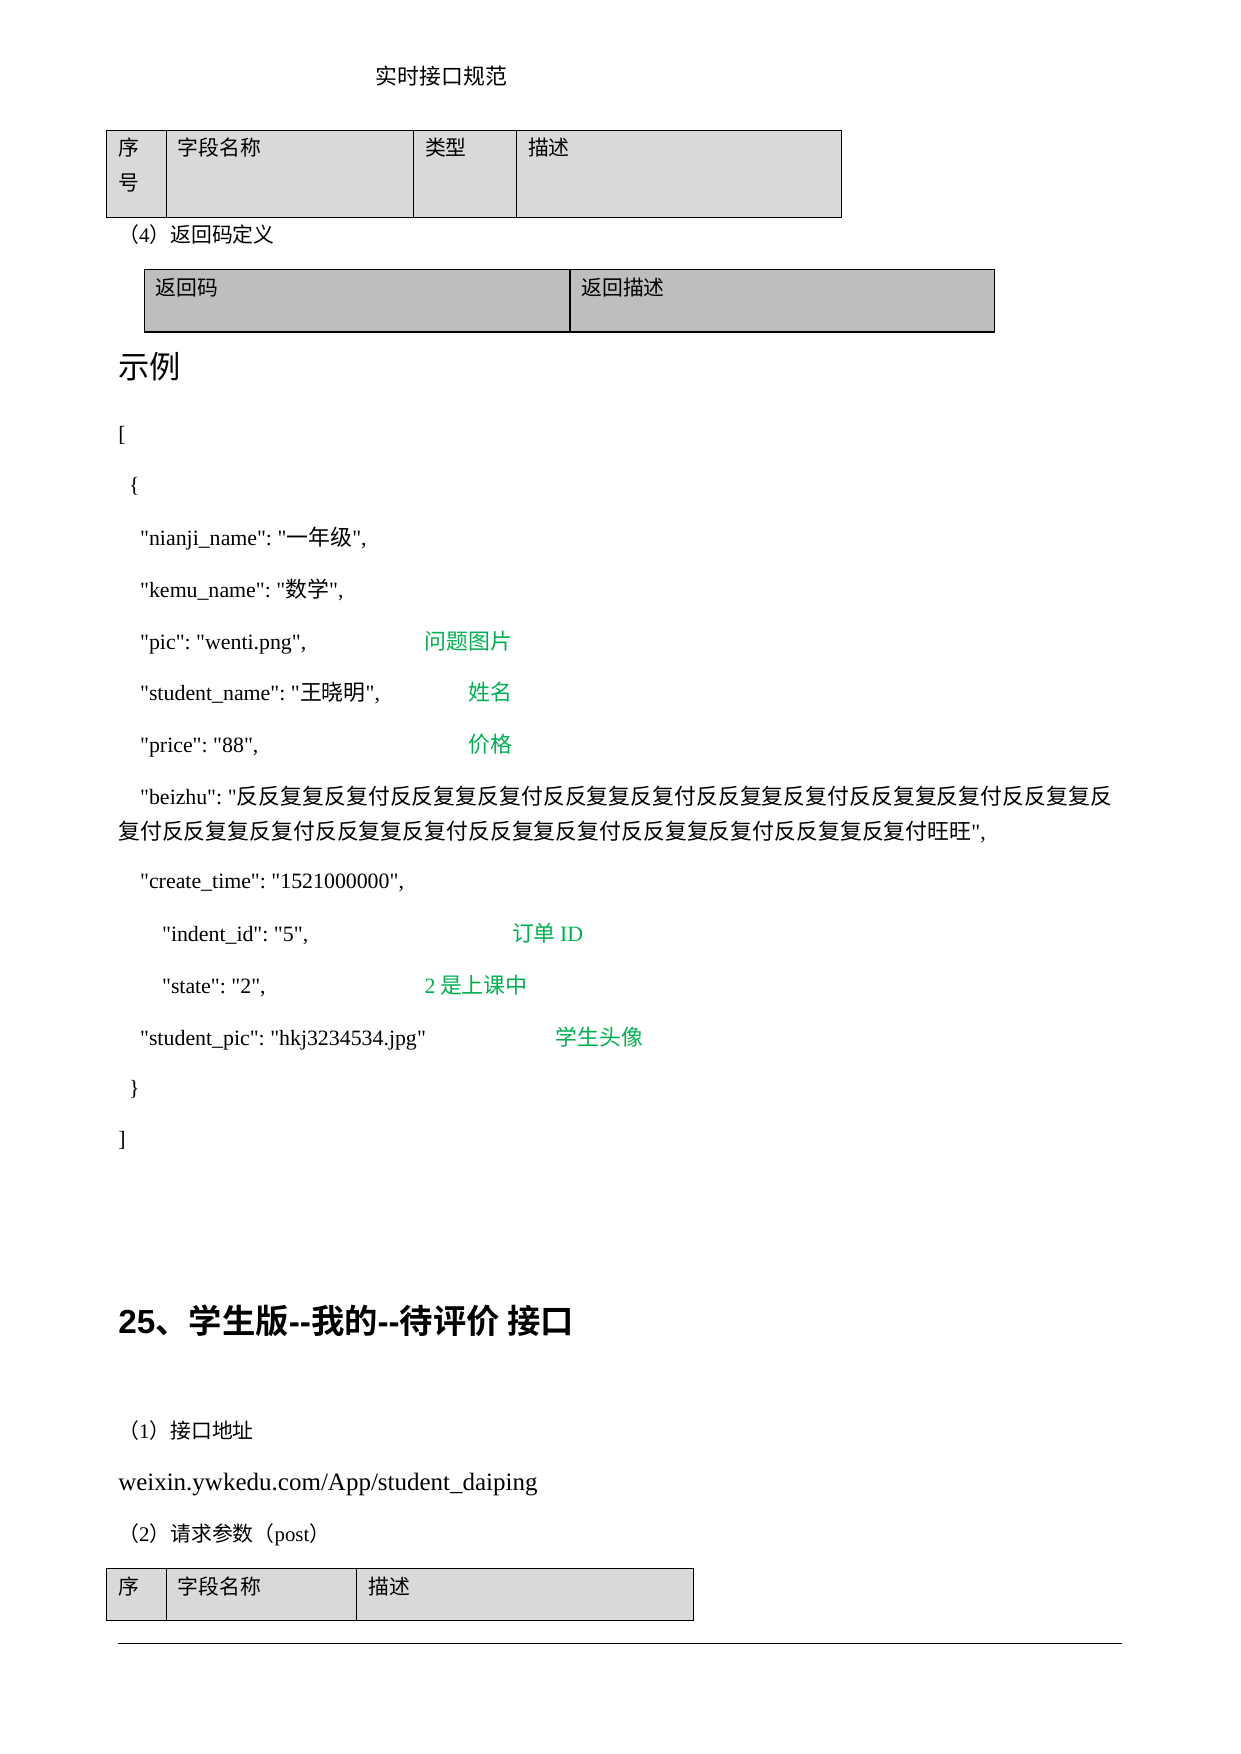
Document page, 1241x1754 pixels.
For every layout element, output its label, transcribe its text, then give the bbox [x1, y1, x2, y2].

text （4）返回码定义 [118, 218, 1122, 250]
list "create_time": "1521000000", [118, 865, 1122, 897]
list } [118, 1071, 1122, 1103]
table_header 描述 [517, 131, 841, 217]
table_header 返回描述 [571, 270, 994, 331]
table_header 类型 [414, 131, 516, 217]
table_header 描述 [357, 1569, 693, 1620]
list "nianji_name": "一年级", [118, 520, 1122, 552]
list "student_pic": "hkj3234534.jpg" 学生头像 [118, 1019, 1122, 1052]
list "beizhu": "反反复复反复付反反复复反复付反反复复反复付反反复复反复付反反复复反复付反反复复反复付反反复复反复付反反复复反复付反反复复反复付反反复复反复付反反复复反复付旺旺", [118, 778, 1122, 846]
list ] [118, 1122, 1122, 1155]
list "state": "2", 2是上课中 [118, 968, 1122, 1000]
table_header 序号 [107, 1569, 166, 1620]
table_header 返回码 [145, 270, 569, 331]
text 示例 [118, 332, 1122, 397]
list [ [118, 418, 1122, 450]
text （2）请求参数（post） [118, 1516, 1122, 1549]
table_header 序号 [107, 131, 166, 217]
list "pic": "wenti.png", 问题图片 [118, 623, 1122, 656]
subtitle 25、学生版--我的--待评价 接口 [118, 1286, 1122, 1351]
text （1）接口地址 [118, 1413, 1122, 1446]
list "kemu_name": "数学", [118, 572, 1122, 604]
table_header 字段名称 [167, 1569, 356, 1620]
table_header 字段名称 [167, 131, 413, 217]
list "price": "88", 价格 [118, 727, 1122, 759]
text weixin.ywkedu.com/App/student_daiping [118, 1465, 1122, 1497]
list "indent_id": "5", 订单ID [118, 916, 1122, 948]
list "student_name": "王晓明", 姓名 [118, 675, 1122, 707]
list { [118, 469, 1122, 501]
